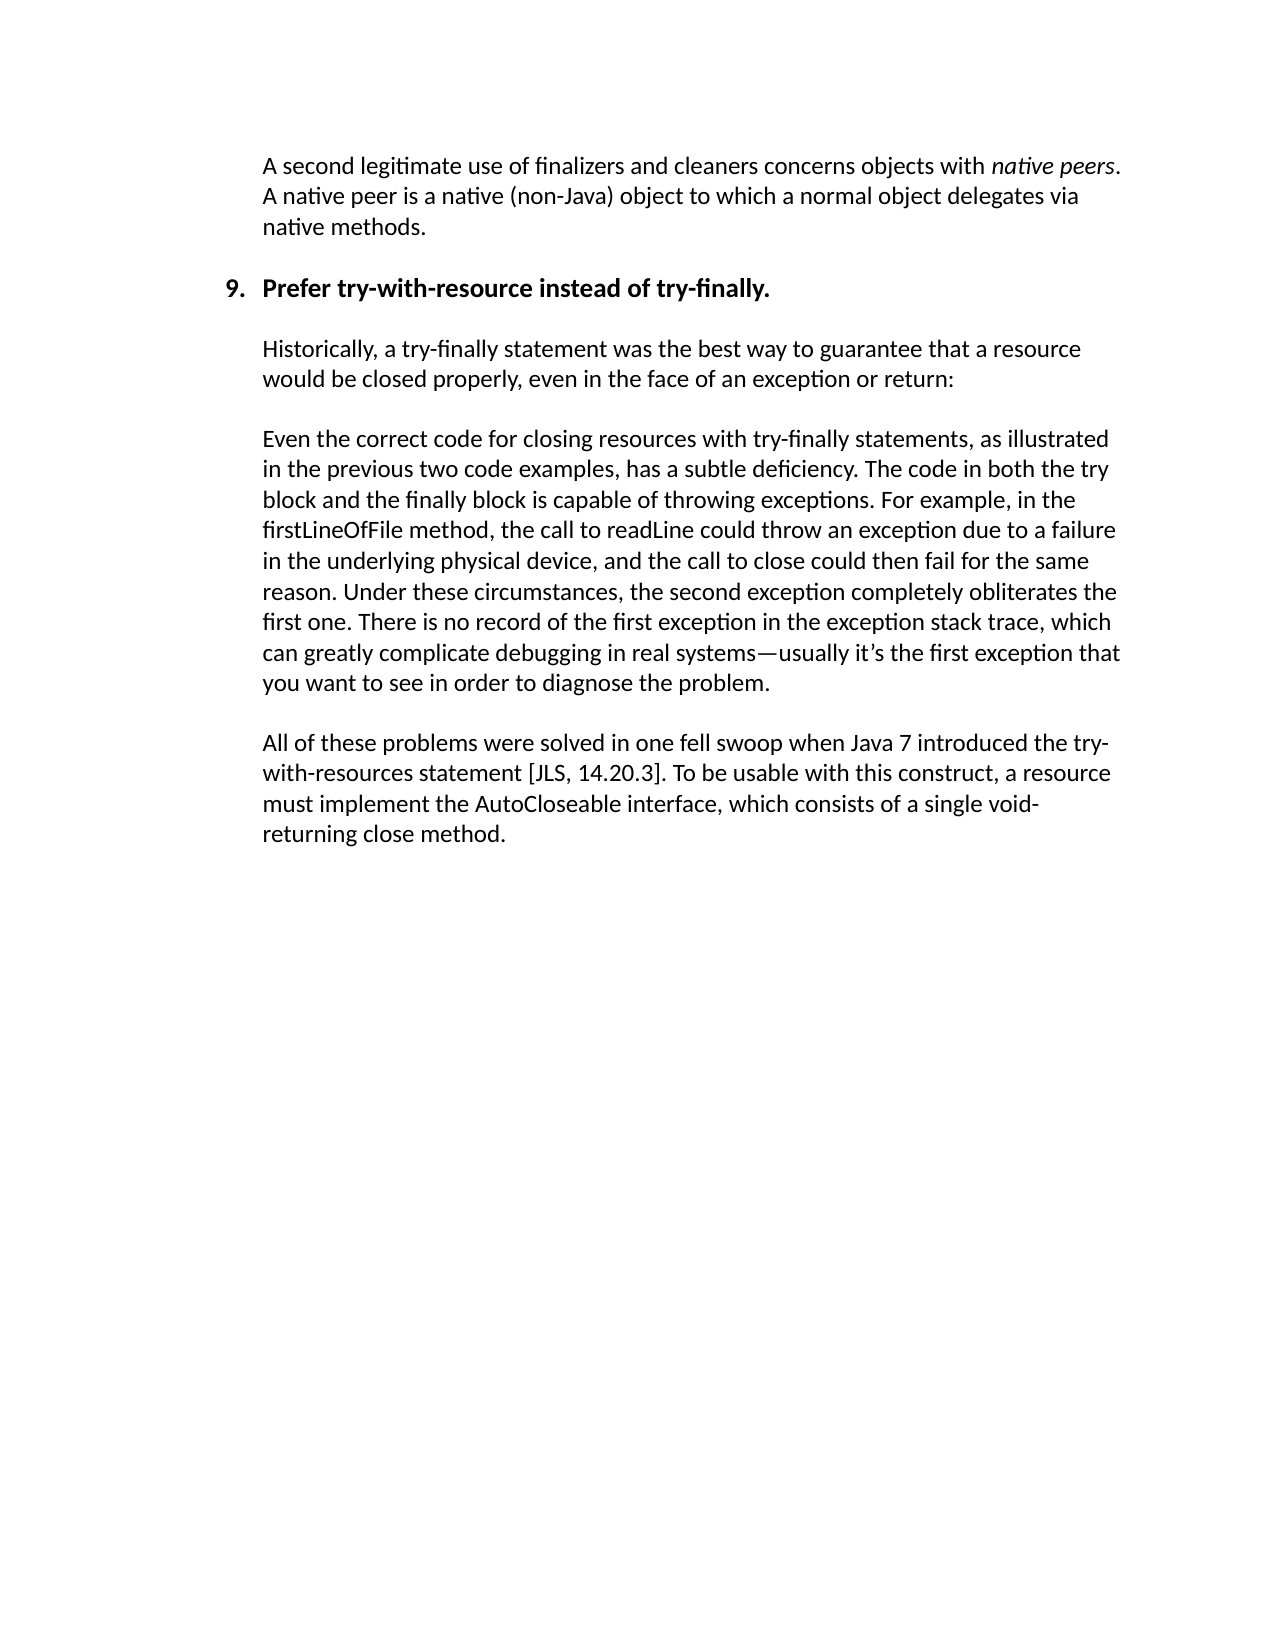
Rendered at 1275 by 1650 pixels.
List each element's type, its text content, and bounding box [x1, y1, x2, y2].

text Historically, a try-finally statement was the best way to guarantee that a resource would be closed properly, even in the face of an exception or return: [262, 333, 1125, 394]
list Prefer try-with-resource instead of try-finally. [225, 271, 1125, 304]
text Even the correct code for closing resources with try-finally statements, as illustrated in the previous two code examples, has a subtle deficiency. The code in both the try block and the finally block is capable of throwing exceptions. For example, in the firstLineOfFile method, the call to readLine could throw an exception due to a failure in the underlying physical device, and the call to close could then fail for the same reason. Under these circumstances, the second exception completely obliterates the first one. There is no record of the first exception in the exception stack trace, which can greatly complicate debugging in real systems—usually it’s the first exception that you want to see in order to diagnose the problem. [262, 423, 1125, 698]
text All of these problems were solved in one fell swoop when Java 7 introduced the try-with-resources statement [JLS, 14.20.3]. To be usable with this construct, a resource must implement the AutoCloseable interface, which consists of a single void-returning close method. [262, 727, 1125, 849]
text A second legitimate use of finalizers and cleaners concerns objects with native peers. A native peer is a native (non-Java) object to which a normal object delegates via native methods. [262, 150, 1125, 242]
